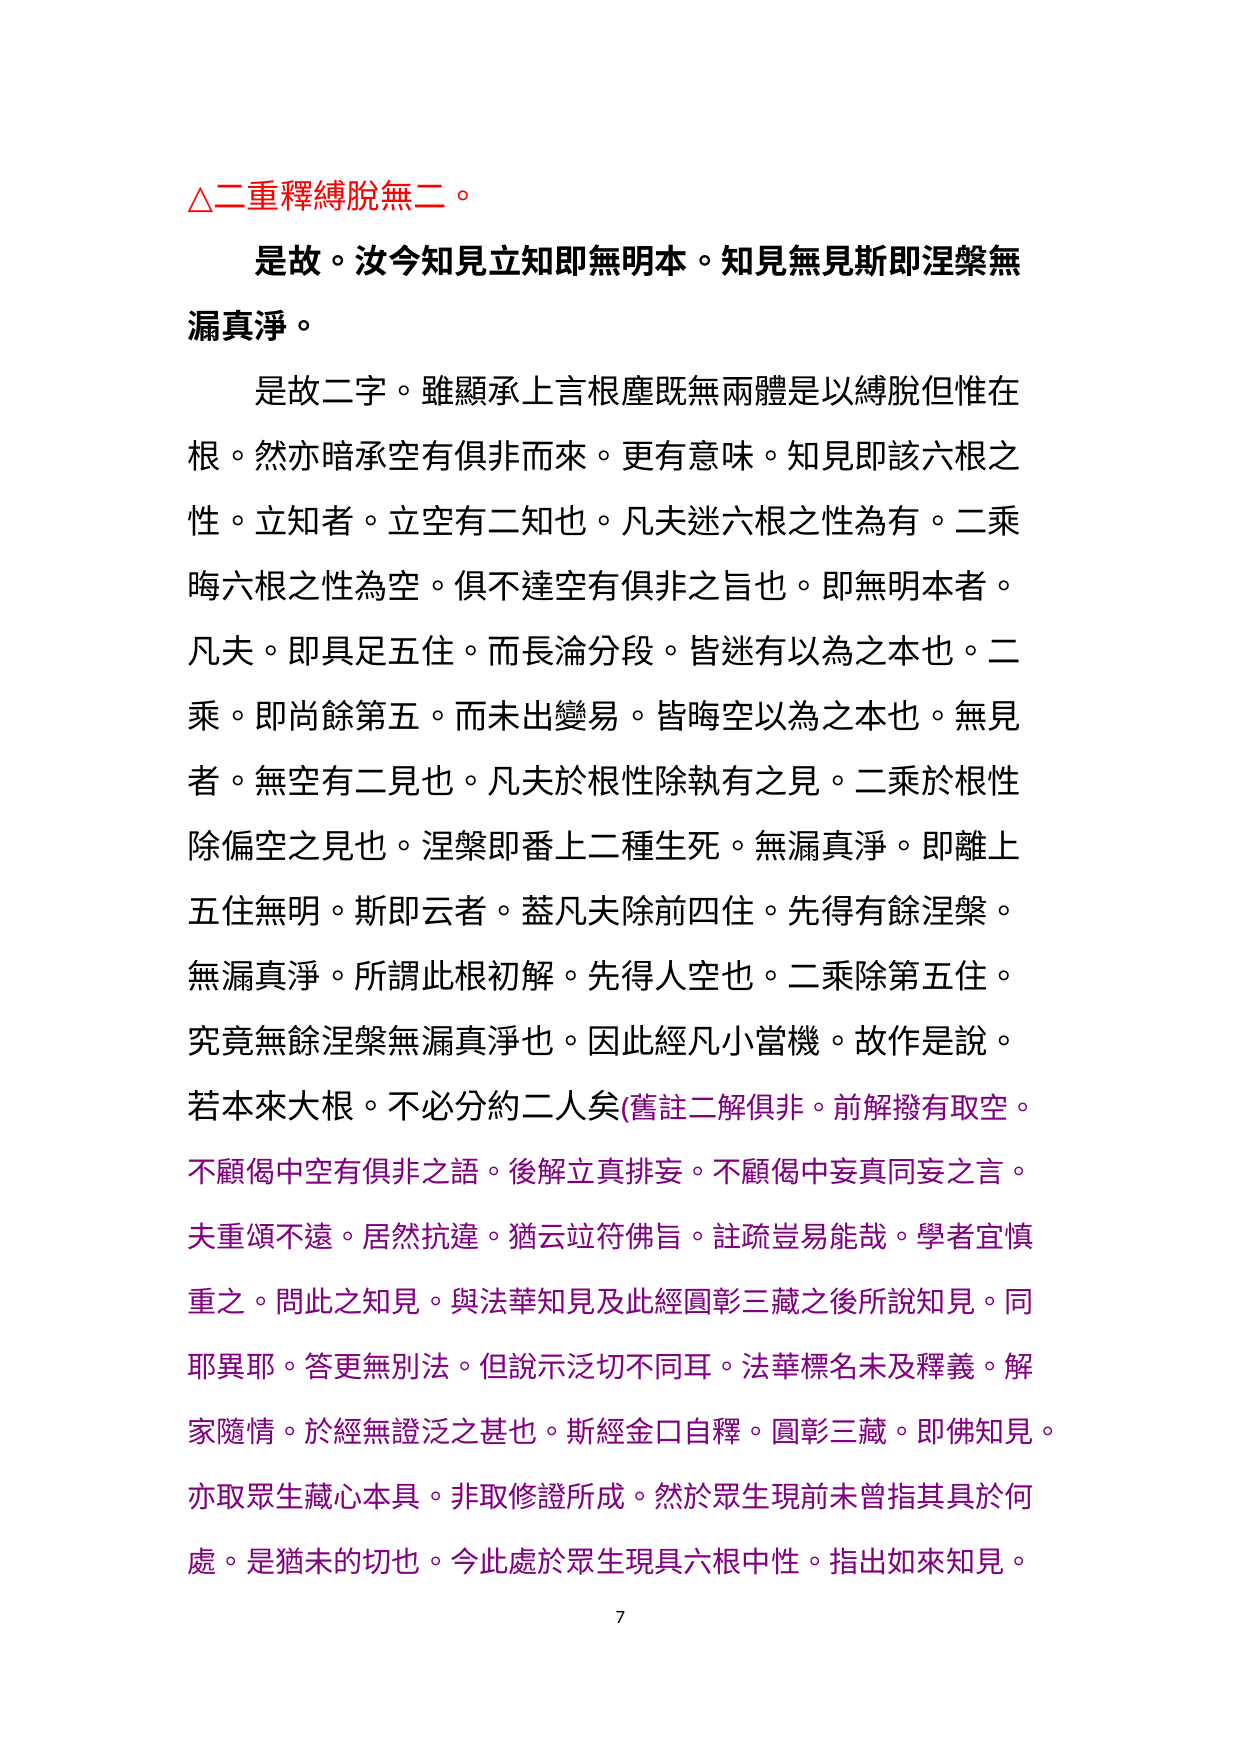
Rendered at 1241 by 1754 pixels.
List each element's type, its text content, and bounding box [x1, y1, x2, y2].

text △二重釋縛脫無二。 [187, 162, 1053, 227]
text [187, 357, 1053, 1592]
text 是故。汝今知見立知即無明本。知見無見斯即涅槃無漏真淨。 [187, 227, 1053, 357]
